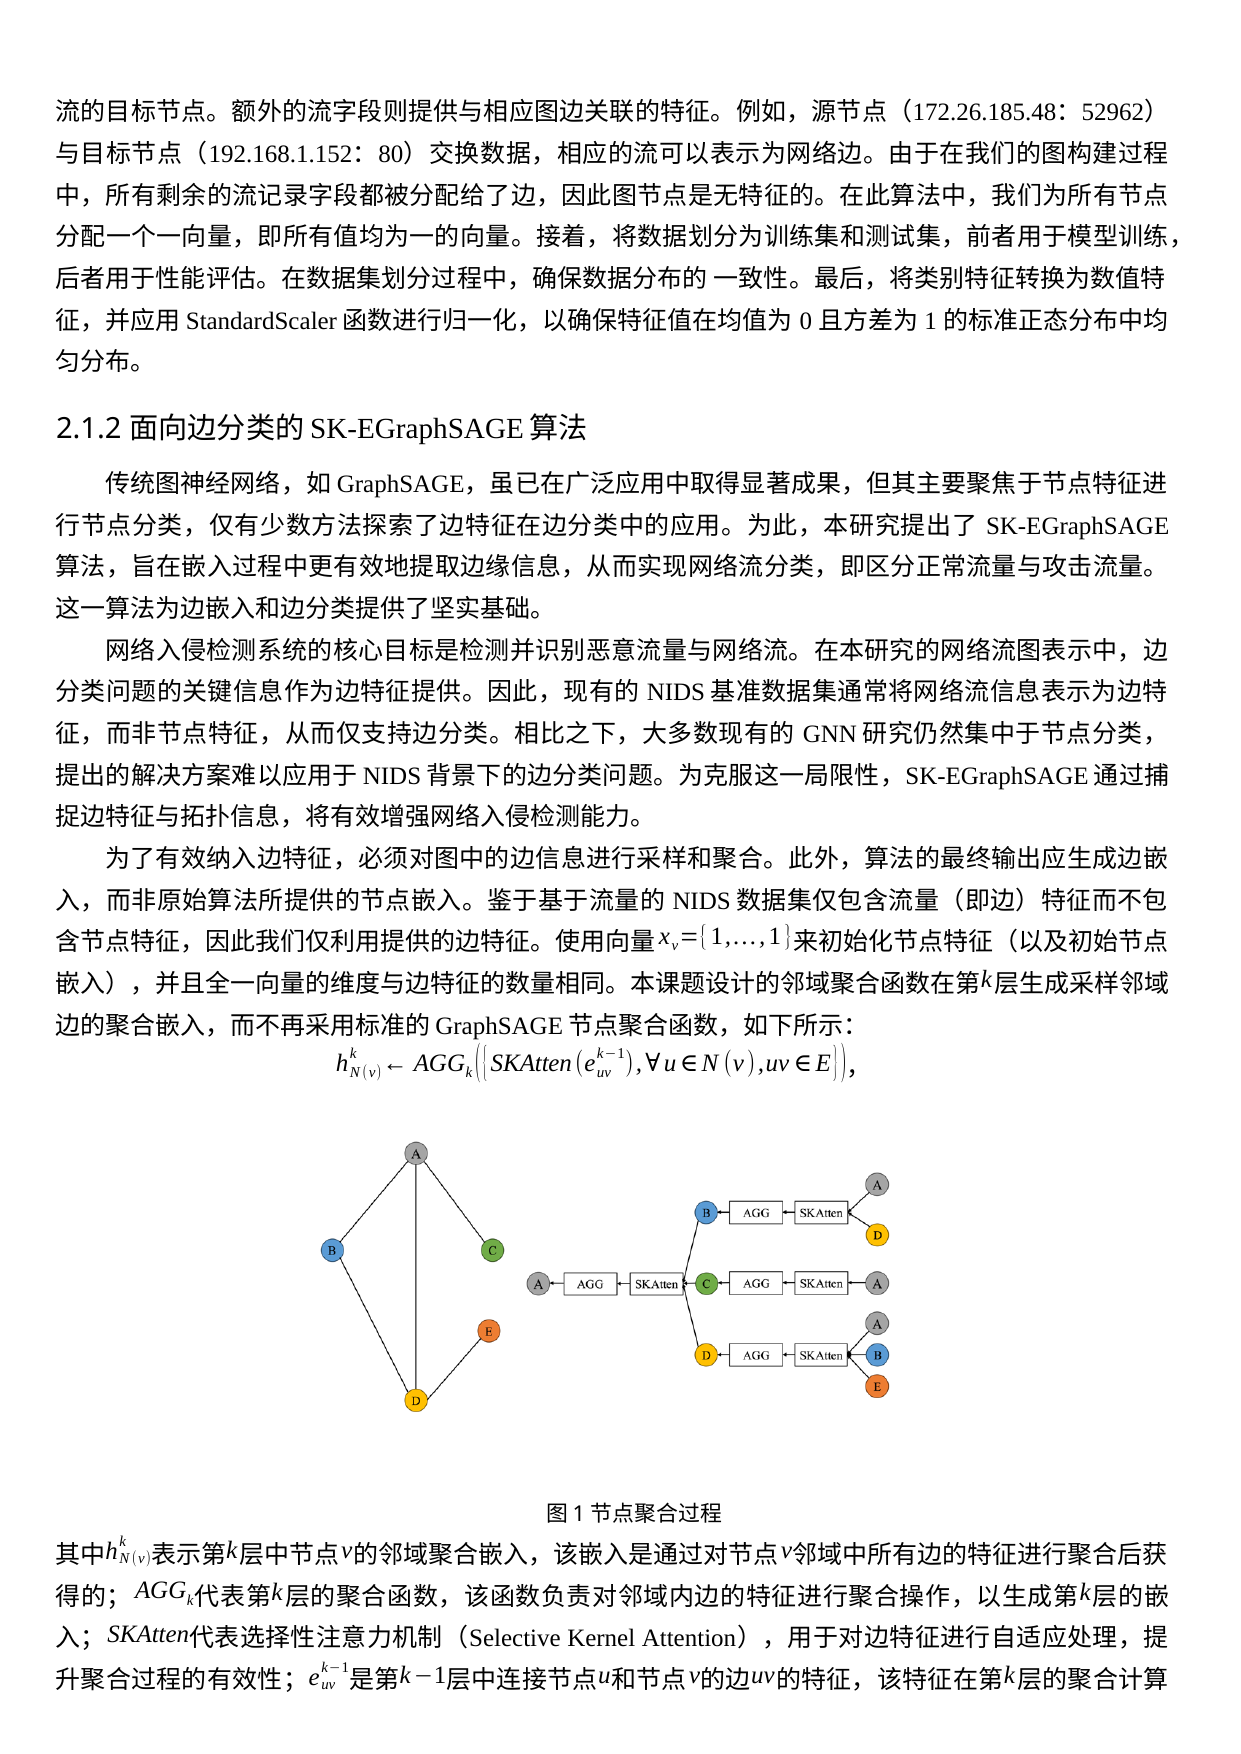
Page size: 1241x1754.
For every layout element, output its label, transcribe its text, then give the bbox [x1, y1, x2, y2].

text ， [37, 1042, 1169, 1084]
text 网络入侵检测系统的核心目标是检测并识别恶意流量与网络流。在本研究的网络流图表示中，边分类问题的关键信息作为边特征提供。因此，现有的NIDS基准数据集通常将网络流信息表示为边特征，而非节点特征，从而仅支持边分类。相比之下，大多数现有的GNN研究仍然集中于节点分类，提出的解决方案难以应用于NIDS背景下的边分类问题。为克服这一局限性，SK-EGraphSAGE通过捕捉边特征与拓扑信息，将有效增强网络入侵检测能力。 [55, 626, 1169, 834]
text 2.1.2 面向边分类的SK-EGraphSAGE算法 [56, 404, 1198, 447]
text 图1 节点聚合过程 [55, 1488, 1169, 1530]
text 传统图神经网络，如GraphSAGE，虽已在广泛应用中取得显著成果，但其主要聚焦于节点特征进行节点分类，仅有少数方法探索了边特征在边分类中的应用。为此，本研究提出了SK-EGraphSAGE算法，旨在嵌入过程中更有效地提取边缘信息，从而实现网络流分类，即区分正常流量与攻击流量。这一算法为边嵌入和边分类提供了坚实基础。 [55, 459, 1169, 626]
text 为了有效纳入边特征，必须对图中的边信息进行采样和聚合。此外，算法的最终输出应生成边嵌入，而非原始算法所提供的节点嵌入。鉴于基于流量的NIDS数据集仅包含流量（即边）特征而不包含节点特征，因此我们仅利用提供的边特征。使用向量来初始化节点特征（以及初始节点嵌入），并且全一向量的维度与边特征的数量相同。本课题设计的邻域聚合函数在第层生成采样邻域边的聚合嵌入，而不再采用标准的GraphSAGE节点聚合函数，如下所示： [55, 834, 1169, 1042]
picture [301, 1109, 954, 1476]
